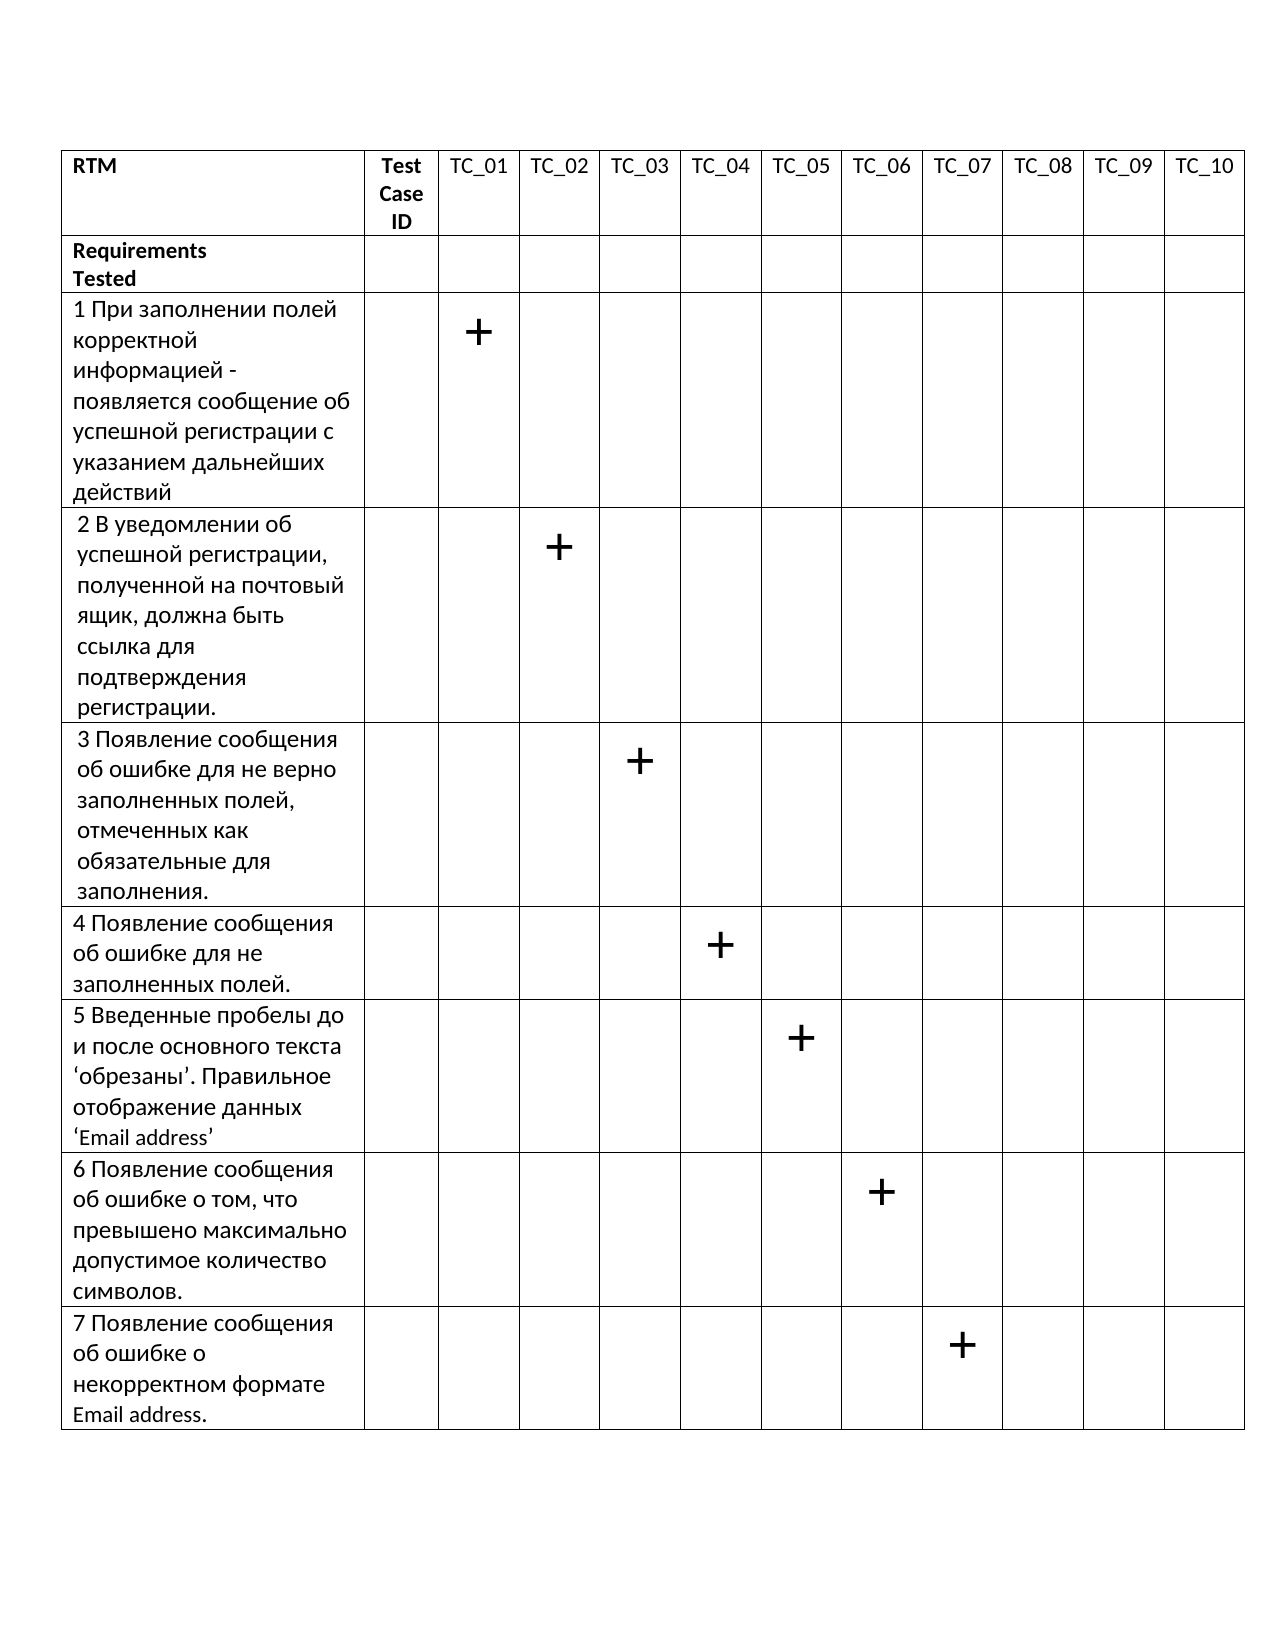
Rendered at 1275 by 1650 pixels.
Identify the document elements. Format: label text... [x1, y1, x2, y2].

table_cell [1084, 236, 1164, 292]
table_cell [842, 508, 922, 722]
table_cell 7 Появление сообщения об ошибке о некорректном формате Email address. [62, 1307, 364, 1429]
table_cell Requirements Tested [62, 236, 364, 292]
table_cell [1084, 907, 1164, 998]
table_cell [1003, 1000, 1083, 1152]
table_cell [681, 1153, 761, 1306]
table_cell [520, 907, 599, 998]
table_cell [762, 907, 841, 998]
table_header TC_10 [1165, 151, 1244, 235]
table_cell [681, 236, 761, 292]
table_cell [365, 1307, 438, 1429]
table_cell [923, 293, 1002, 507]
table_cell [520, 723, 599, 906]
table_header TC_01 [439, 151, 519, 235]
table_cell [681, 293, 761, 507]
table_cell 2 В уведомлении об успешной регистрации, полученной на почтовый ящик, должна быть ссылка для подтверждения регистрации. [62, 508, 364, 722]
table_cell + [762, 1000, 841, 1152]
table_cell [681, 723, 761, 906]
table_cell [1003, 1153, 1083, 1306]
table_cell [439, 1307, 519, 1429]
table_cell [923, 1153, 1002, 1306]
table_cell [1084, 1153, 1164, 1306]
table_cell [365, 236, 438, 292]
table_cell [600, 1000, 680, 1152]
table_cell [762, 236, 841, 292]
table_cell [681, 1000, 761, 1152]
table_cell [923, 236, 1002, 292]
table_cell [1165, 1000, 1244, 1152]
table_cell [439, 1153, 519, 1306]
table_cell [1165, 236, 1244, 292]
table_cell [762, 293, 841, 507]
table_cell [1165, 1307, 1244, 1429]
table_header TC_07 [923, 151, 1002, 235]
table_header Test Case ID [365, 151, 438, 235]
table_cell [1003, 1307, 1083, 1429]
table_cell [762, 1153, 841, 1306]
table_cell + [520, 508, 599, 722]
table_cell [681, 508, 761, 722]
table_header TC_03 [600, 151, 680, 235]
table_header TC_08 [1003, 151, 1083, 235]
table_cell [520, 236, 599, 292]
table_cell + [600, 723, 680, 906]
table_cell [1165, 1153, 1244, 1306]
table_cell [439, 723, 519, 906]
table_cell [365, 508, 438, 722]
table_cell [600, 236, 680, 292]
table_cell [1003, 236, 1083, 292]
table_cell + [439, 293, 519, 507]
table_cell [842, 723, 922, 906]
table_cell [923, 907, 1002, 998]
table_cell [842, 1000, 922, 1152]
table_cell [762, 1307, 841, 1429]
table_cell [520, 293, 599, 507]
table_cell [923, 1000, 1002, 1152]
table_cell [842, 293, 922, 507]
table_cell [842, 236, 922, 292]
table_header RTM [62, 151, 364, 235]
table_cell 5 Введенные пробелы до и после основного текста ‘обрезаны’. Правильное отображение данных ‘Email address’ [62, 1000, 364, 1152]
table_cell [762, 723, 841, 906]
table_cell [842, 907, 922, 998]
table_cell [520, 1000, 599, 1152]
table_header TC_05 [762, 151, 841, 235]
table_cell [923, 723, 1002, 906]
table_cell [1003, 508, 1083, 722]
table_cell [1165, 508, 1244, 722]
table_cell [681, 1307, 761, 1429]
table_header TC_04 [681, 151, 761, 235]
table_cell [1165, 907, 1244, 998]
table_header TC_02 [520, 151, 599, 235]
table_cell [520, 1153, 599, 1306]
table_cell 6 Появление сообщения об ошибке о том, что превышено максимально допустимое количество символов. [62, 1153, 364, 1306]
table_cell [365, 1000, 438, 1152]
table_cell [923, 508, 1002, 722]
table_cell [1003, 293, 1083, 507]
table_cell [1084, 723, 1164, 906]
table_cell [365, 293, 438, 507]
table_cell + [842, 1153, 922, 1306]
table_cell [1084, 1307, 1164, 1429]
table_cell [1003, 907, 1083, 998]
table_cell [439, 508, 519, 722]
table_cell [600, 1153, 680, 1306]
table_cell [1165, 293, 1244, 507]
table_cell [439, 907, 519, 998]
table_cell [439, 1000, 519, 1152]
table_cell [439, 236, 519, 292]
table_cell 4 Появление сообщения об ошибке для не заполненных полей. [62, 907, 364, 998]
table_cell [600, 907, 680, 998]
table_cell [600, 1307, 680, 1429]
table_cell 3 Появление сообщения об ошибке для не верно заполненных полей, отмеченных как обязательные для заполнения. [62, 723, 364, 906]
table_cell [1084, 293, 1164, 507]
table_cell [1084, 508, 1164, 722]
table_cell [600, 508, 680, 722]
table_cell + [681, 907, 761, 998]
table_cell [1165, 723, 1244, 906]
table_cell [600, 293, 680, 507]
table_cell [1084, 1000, 1164, 1152]
table_cell [365, 907, 438, 998]
table_cell [365, 1153, 438, 1306]
table_cell [762, 508, 841, 722]
table_cell [842, 1307, 922, 1429]
table_header TC_09 [1084, 151, 1164, 235]
table_cell 1 При заполнении полей корректной информацией -появляется сообщение об успешной регистрации с указанием дальнейших действий [62, 293, 364, 507]
table_header TC_06 [842, 151, 922, 235]
table_cell [520, 1307, 599, 1429]
table_cell + [923, 1307, 1002, 1429]
table_cell [1003, 723, 1083, 906]
table_cell [365, 723, 438, 906]
